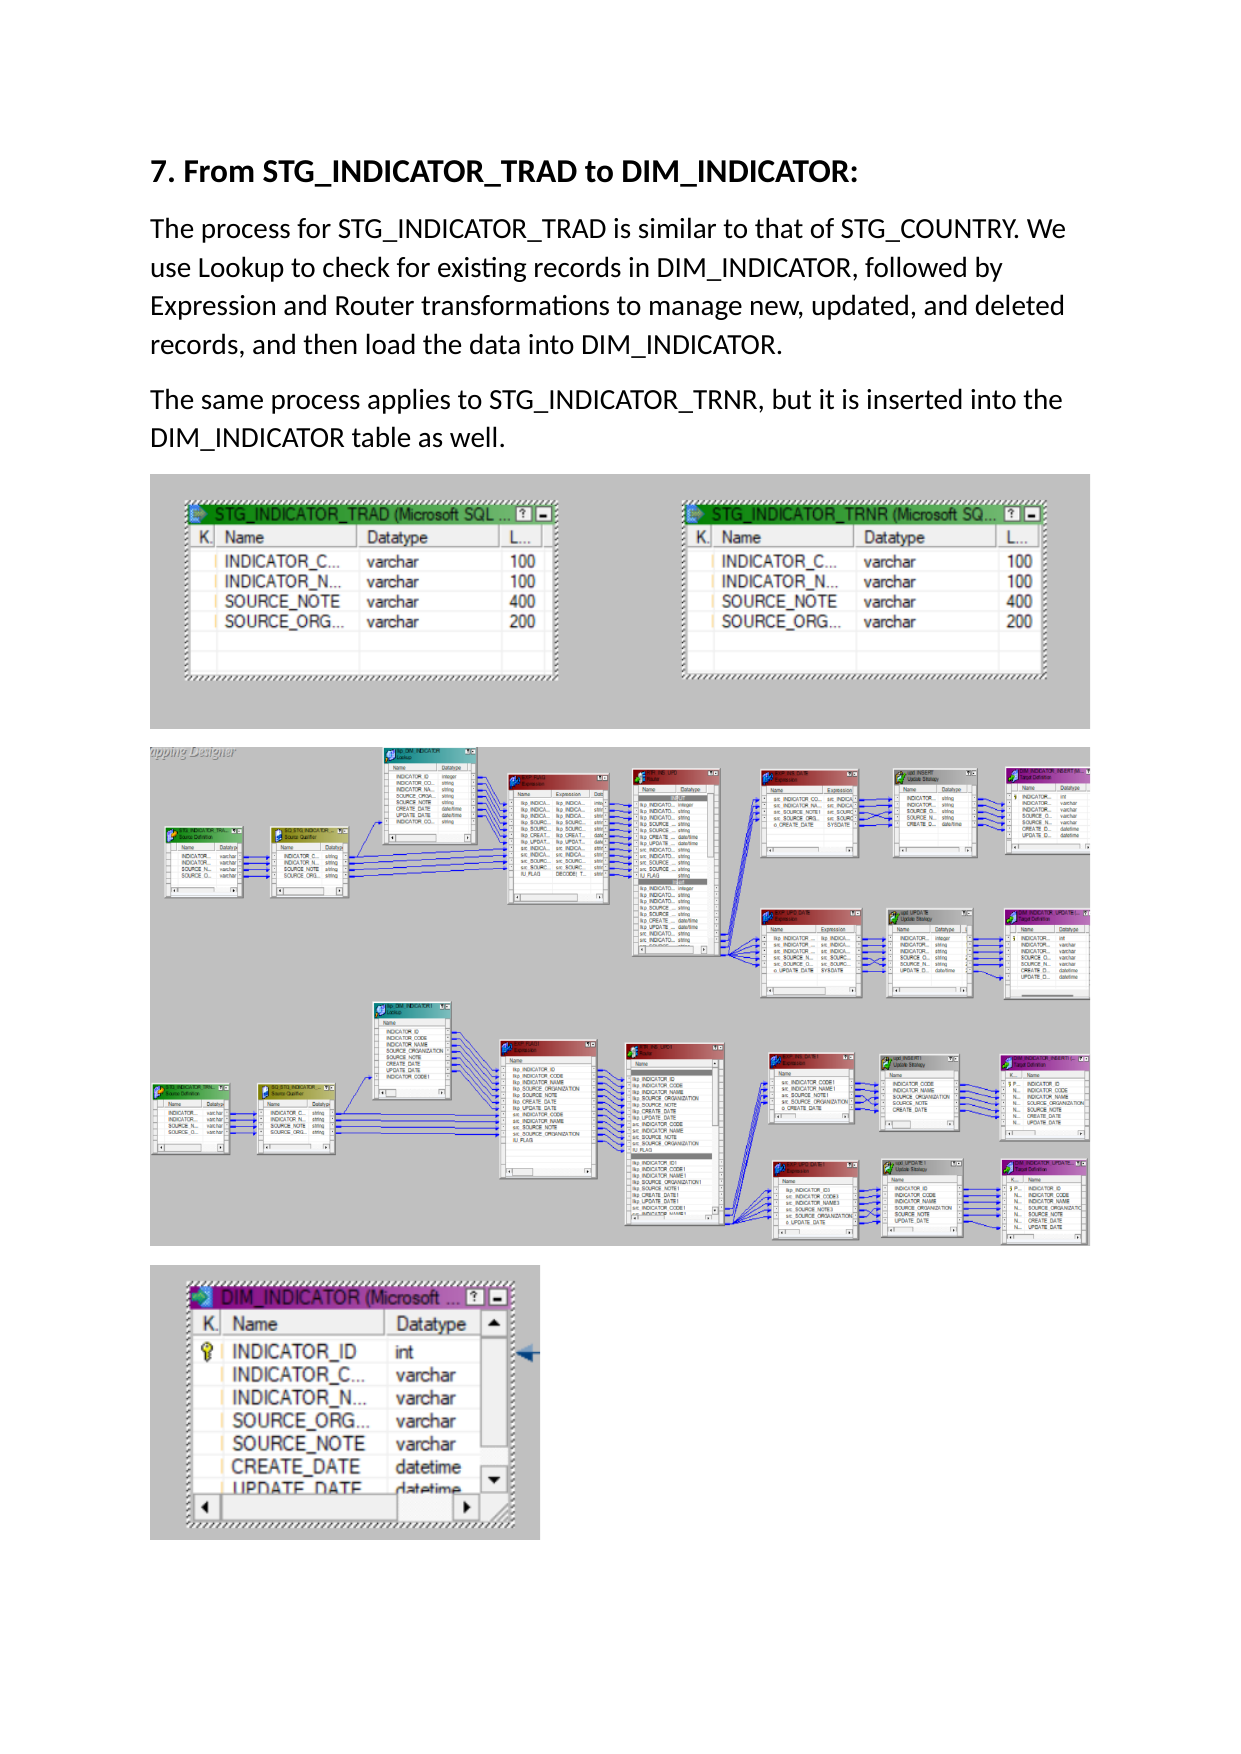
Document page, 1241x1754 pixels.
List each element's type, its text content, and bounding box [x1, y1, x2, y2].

picture [150, 1265, 540, 1540]
text The process for STG_INDICATOR_TRAD is similar to that of STG_COUNTRY. We use Lookup to check for existing records in DIM_INDICATOR, followed by Expression and Router transformations to manage new, updated, and deleted records, and then load the data into DIM_INDICATOR. [150, 211, 1090, 362]
text 7. From STG_INDICATOR_TRAD to DIM_INDICATOR: [150, 150, 1090, 191]
text The same process applies to STG_INDICATOR_TRNR, but it is inserted into the DIM_INDICATOR table as well. [150, 381, 1090, 455]
picture [150, 474, 1091, 729]
picture [150, 747, 1091, 1246]
